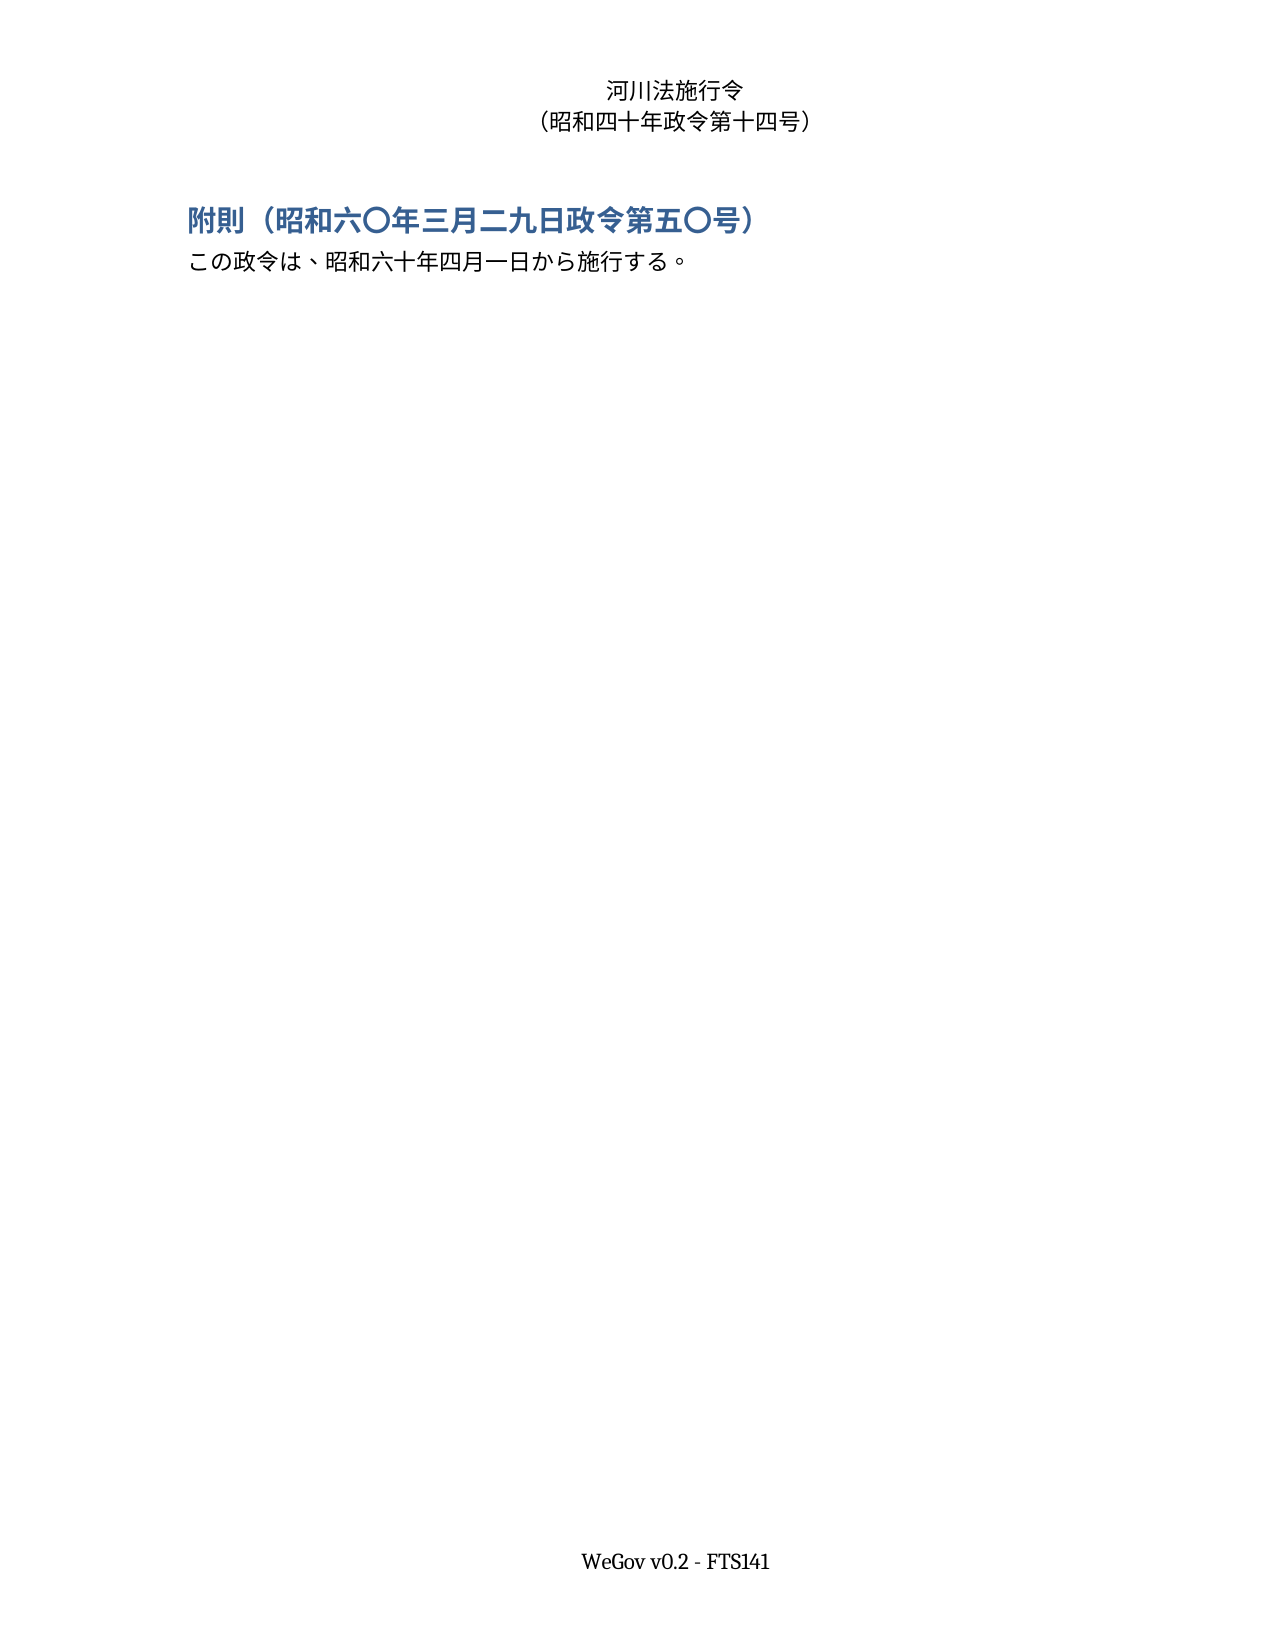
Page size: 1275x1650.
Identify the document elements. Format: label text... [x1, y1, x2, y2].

text この政令は、昭和六十年四月一日から施行する。 [187, 246, 1087, 277]
subtitle 附則（昭和六〇年三月二九日政令第五〇号） [187, 200, 1087, 240]
